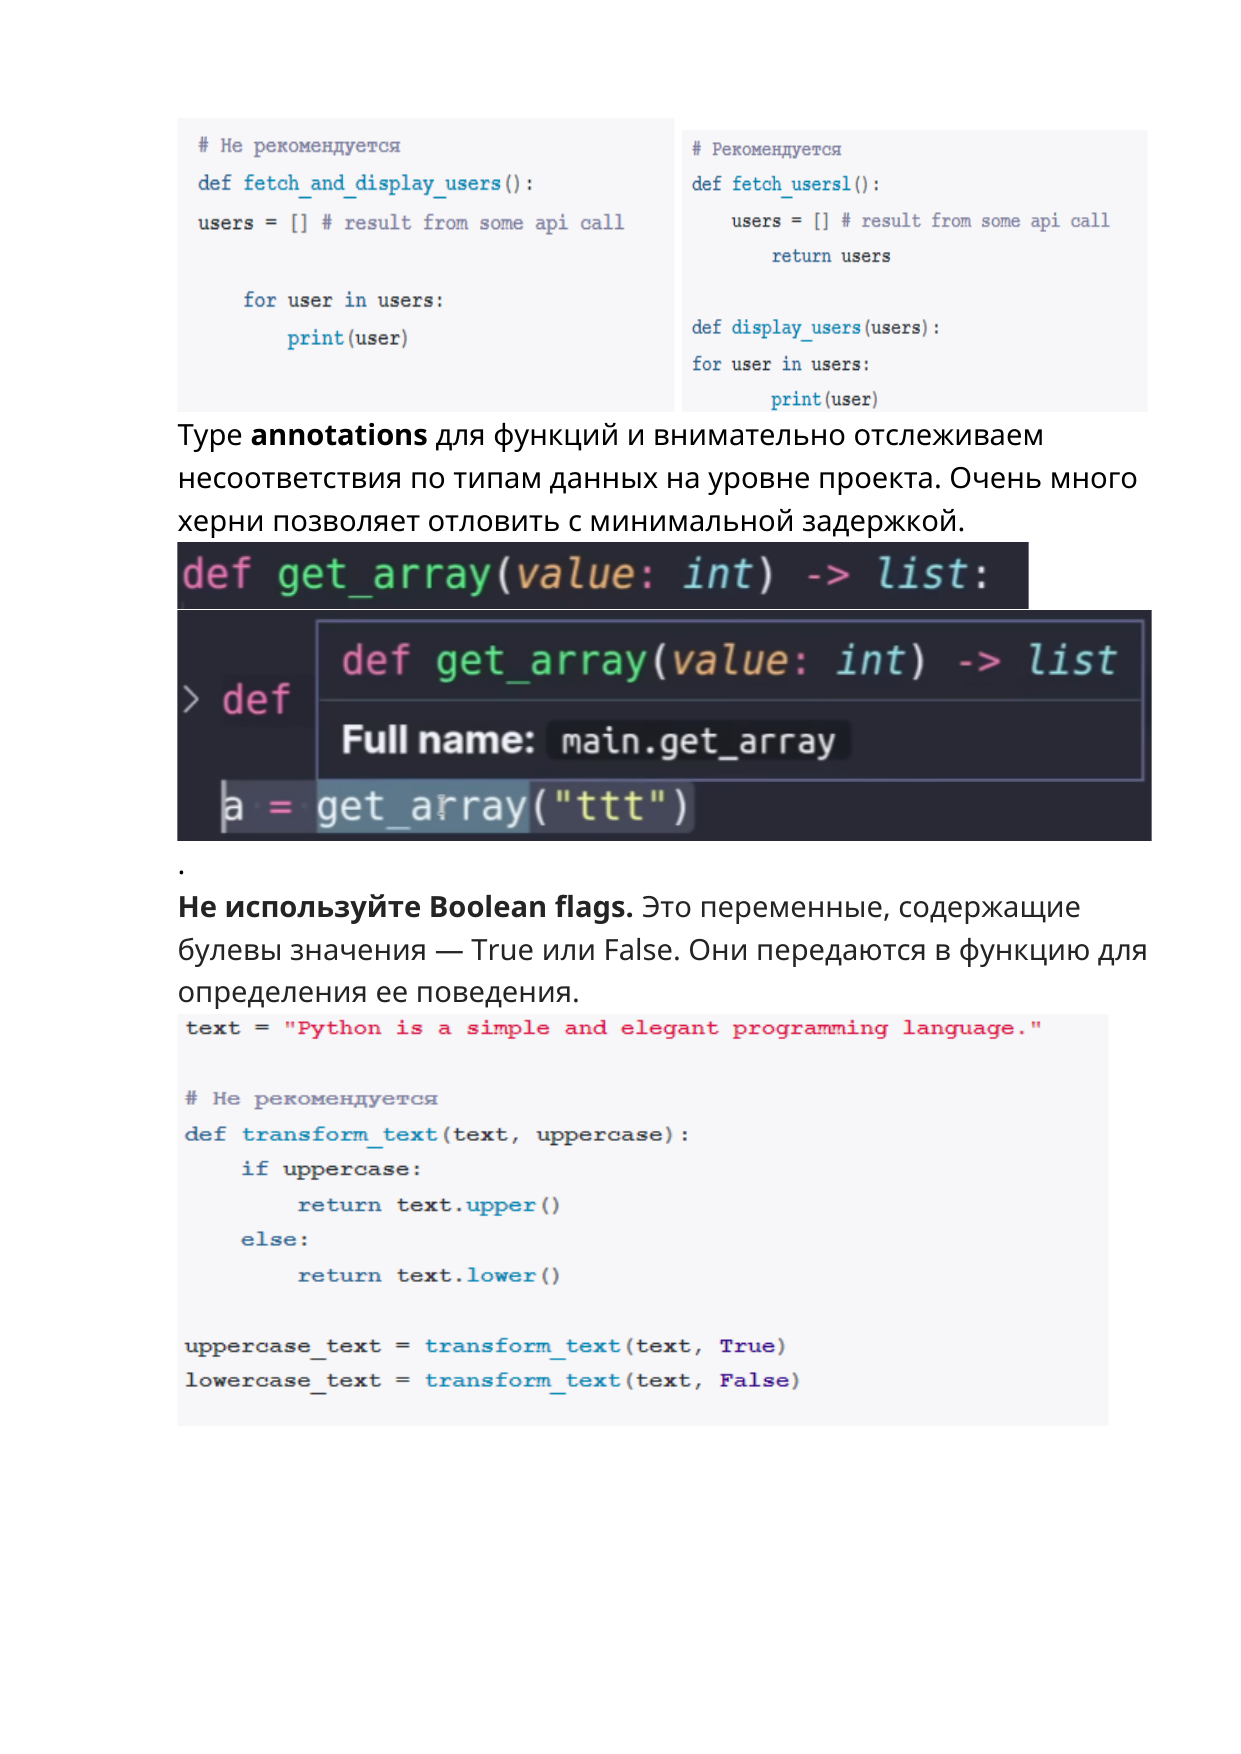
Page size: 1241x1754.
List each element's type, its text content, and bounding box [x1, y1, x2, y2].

picture [177, 1014, 1109, 1426]
text . [177, 841, 1152, 883]
picture [177, 542, 1029, 609]
picture [682, 130, 1148, 412]
text Type annotations для функций и внимательно отслеживаем несоответствия по типам данных на уровне проекта. Очень много херни позволяет отловить с минимальной задержкой. [177, 414, 1152, 539]
text Не используйте Boolean flags. Это переменные, содержащие булевы значения — True или False. Они передаются в функцию для определения ее поведения. [177, 886, 1152, 1011]
picture [177, 118, 675, 412]
picture [177, 610, 1152, 841]
